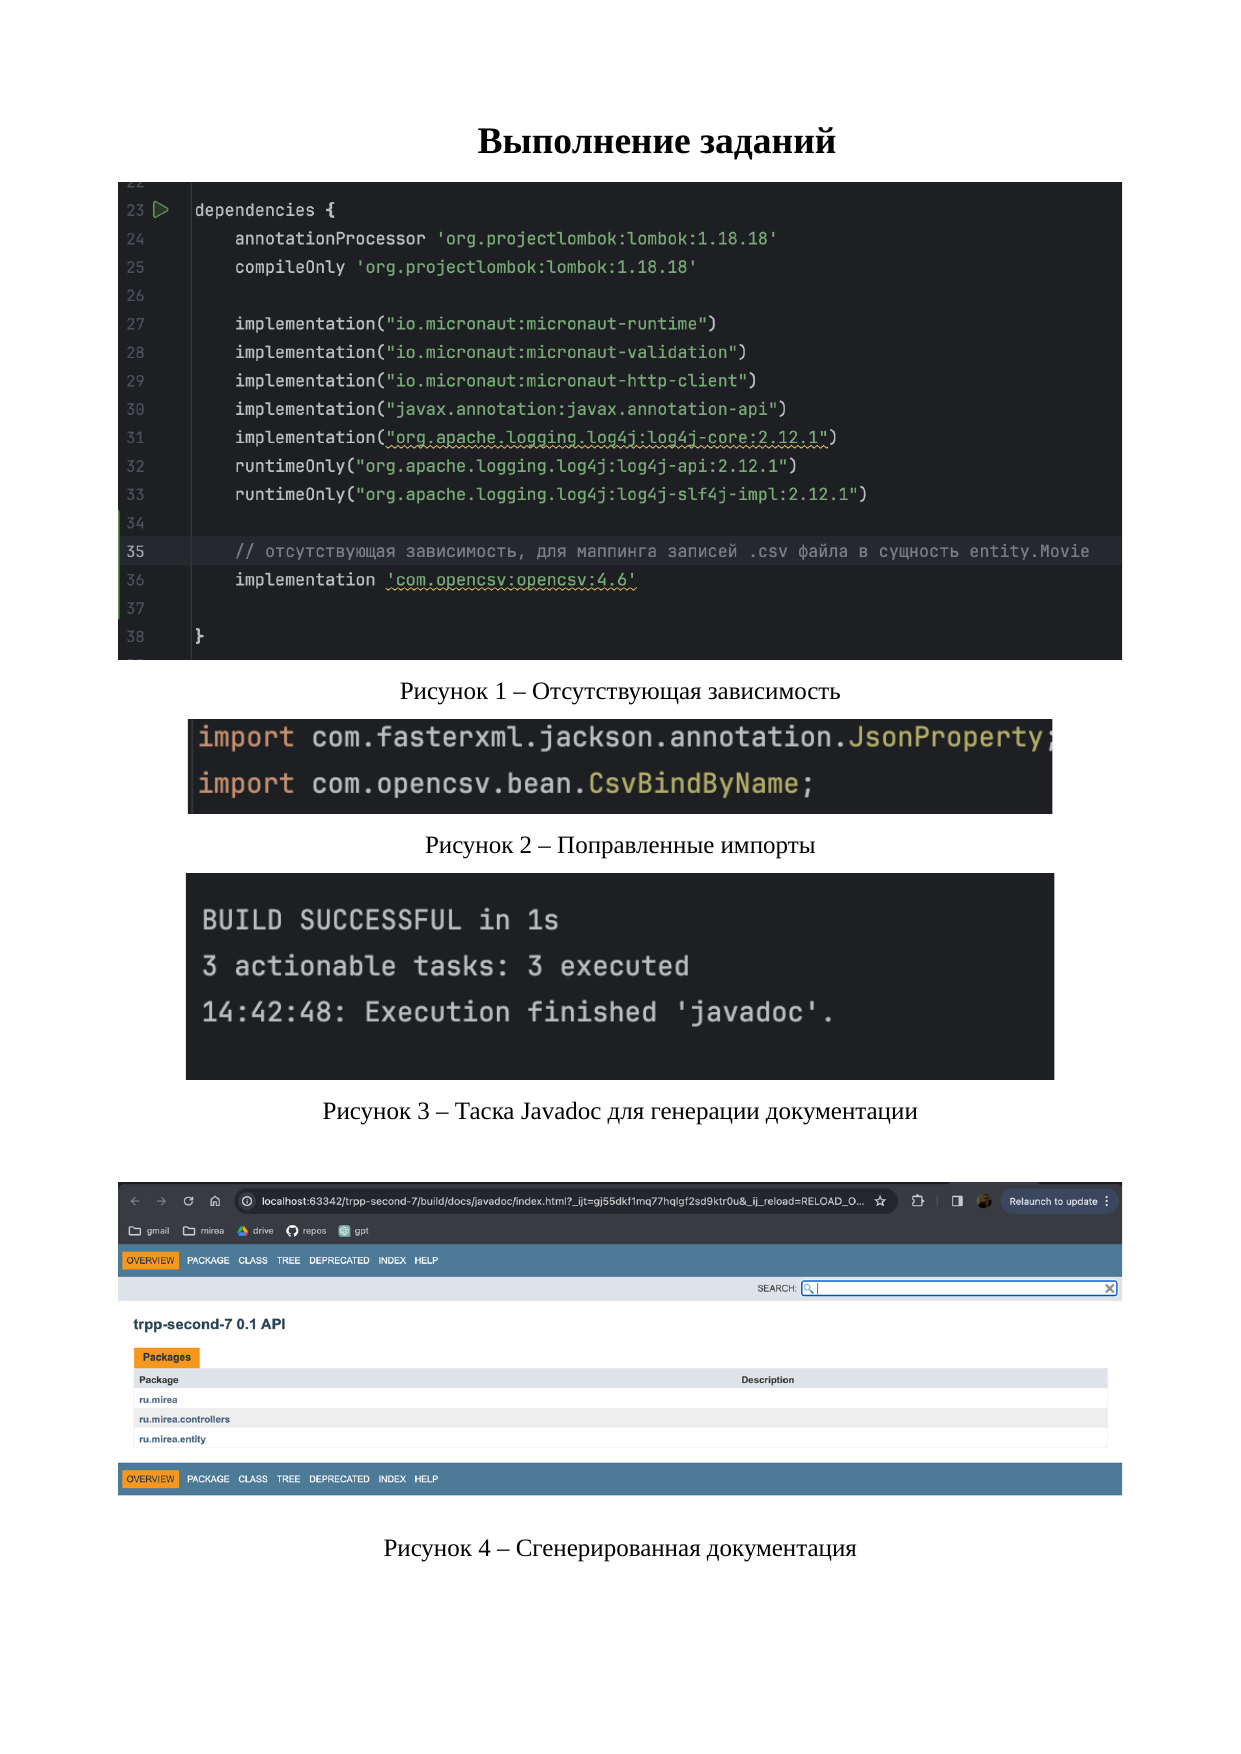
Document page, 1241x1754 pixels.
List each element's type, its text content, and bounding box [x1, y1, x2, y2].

subtitle Выполнение заданий [118, 118, 1122, 161]
picture [118, 182, 1123, 660]
picture [118, 1182, 1123, 1517]
text Рисунок 3 – Таска Javadoc для генерации документации [118, 1096, 1122, 1125]
text Рисунок 1 – Отсутствующая зависимость [118, 676, 1122, 705]
picture [187, 719, 1053, 814]
text Рисунок 4 – Сгенерированная документация [118, 1533, 1122, 1562]
picture [185, 873, 1055, 1080]
text Рисунок 2 – Поправленные импорты [118, 830, 1122, 859]
